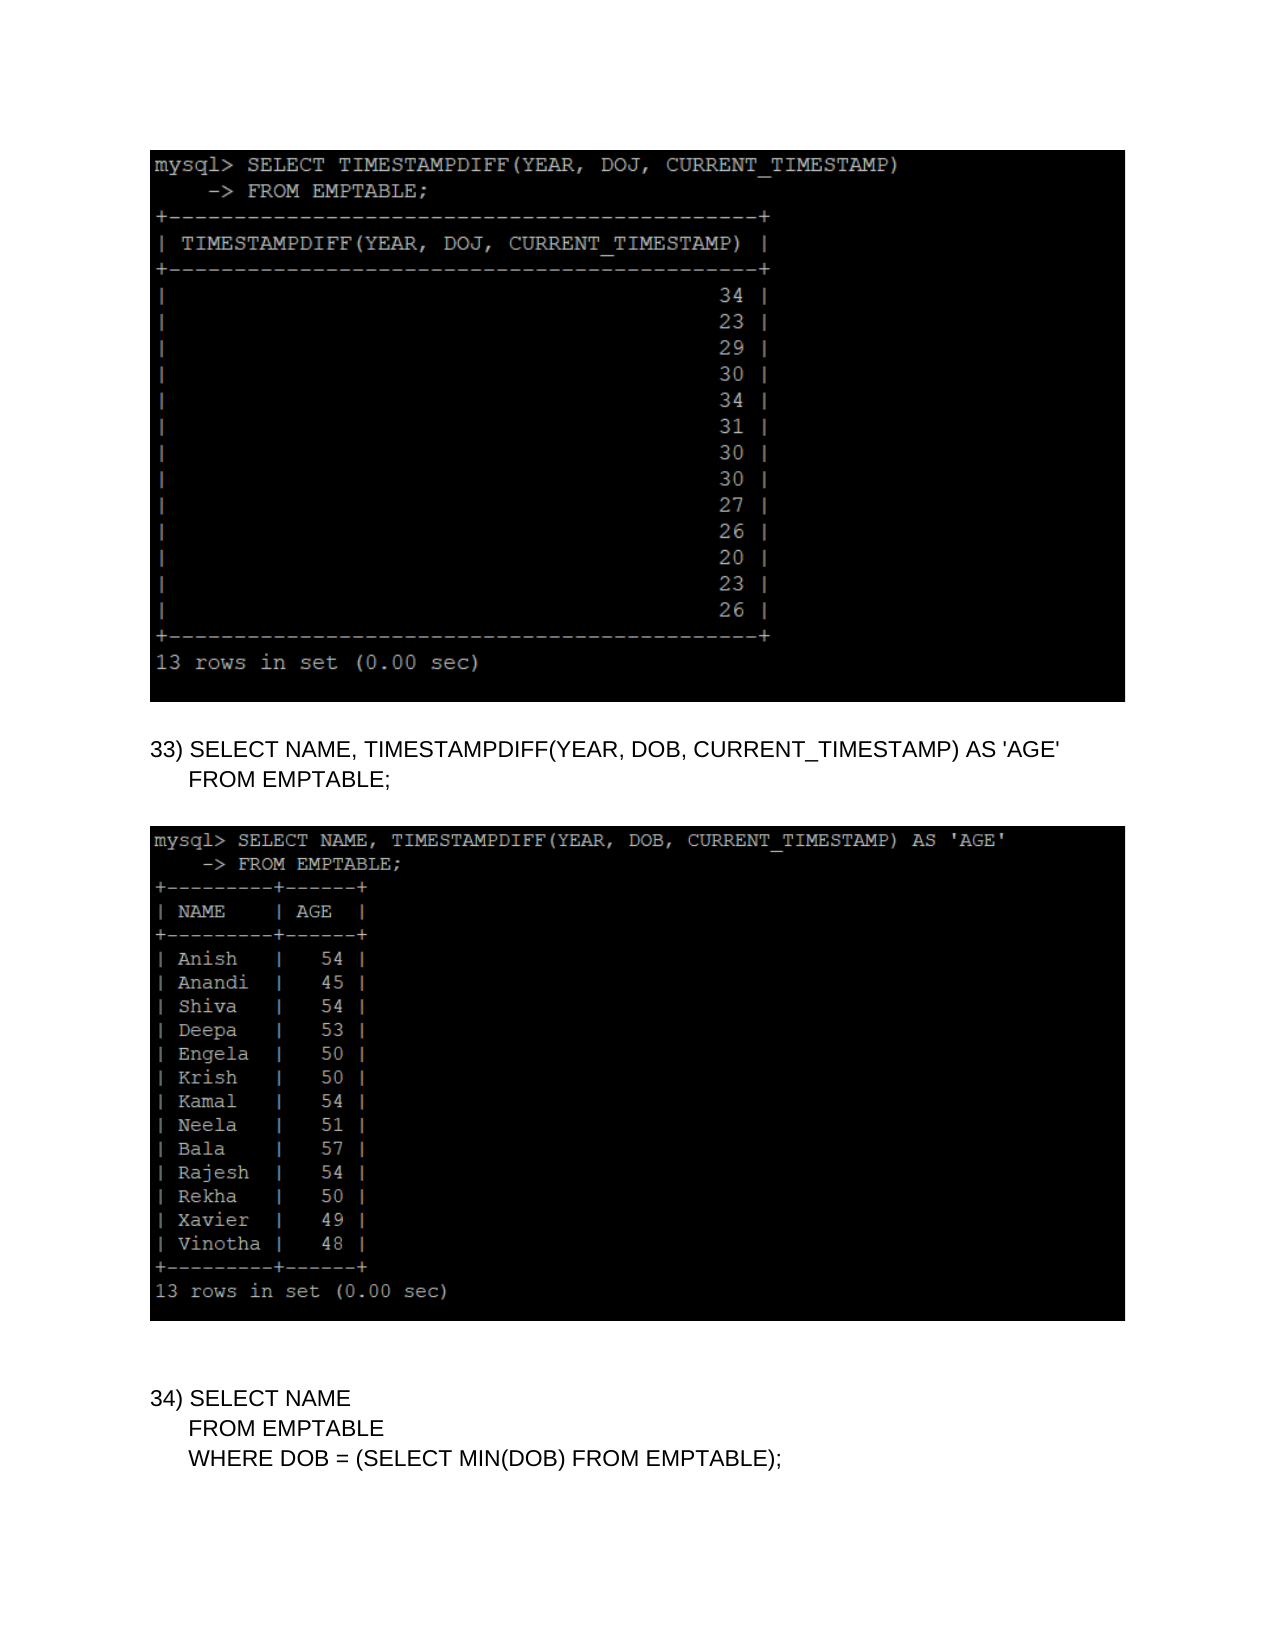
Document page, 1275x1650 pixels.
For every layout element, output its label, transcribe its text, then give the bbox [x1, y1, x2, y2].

text FROM EMPTABLE [150, 1415, 1125, 1441]
picture [150, 150, 1125, 702]
text 33) SELECT NAME, TIMESTAMPDIFF(YEAR, DOB, CURRENT_TIMESTAMP) AS 'AGE' [150, 736, 1125, 762]
text 34) SELECT NAME [150, 1385, 1125, 1411]
text WHERE DOB = (SELECT MIN(DOB) FROM EMPTABLE); [150, 1445, 1125, 1472]
picture [150, 826, 1125, 1321]
text FROM EMPTABLE; [150, 766, 1125, 793]
